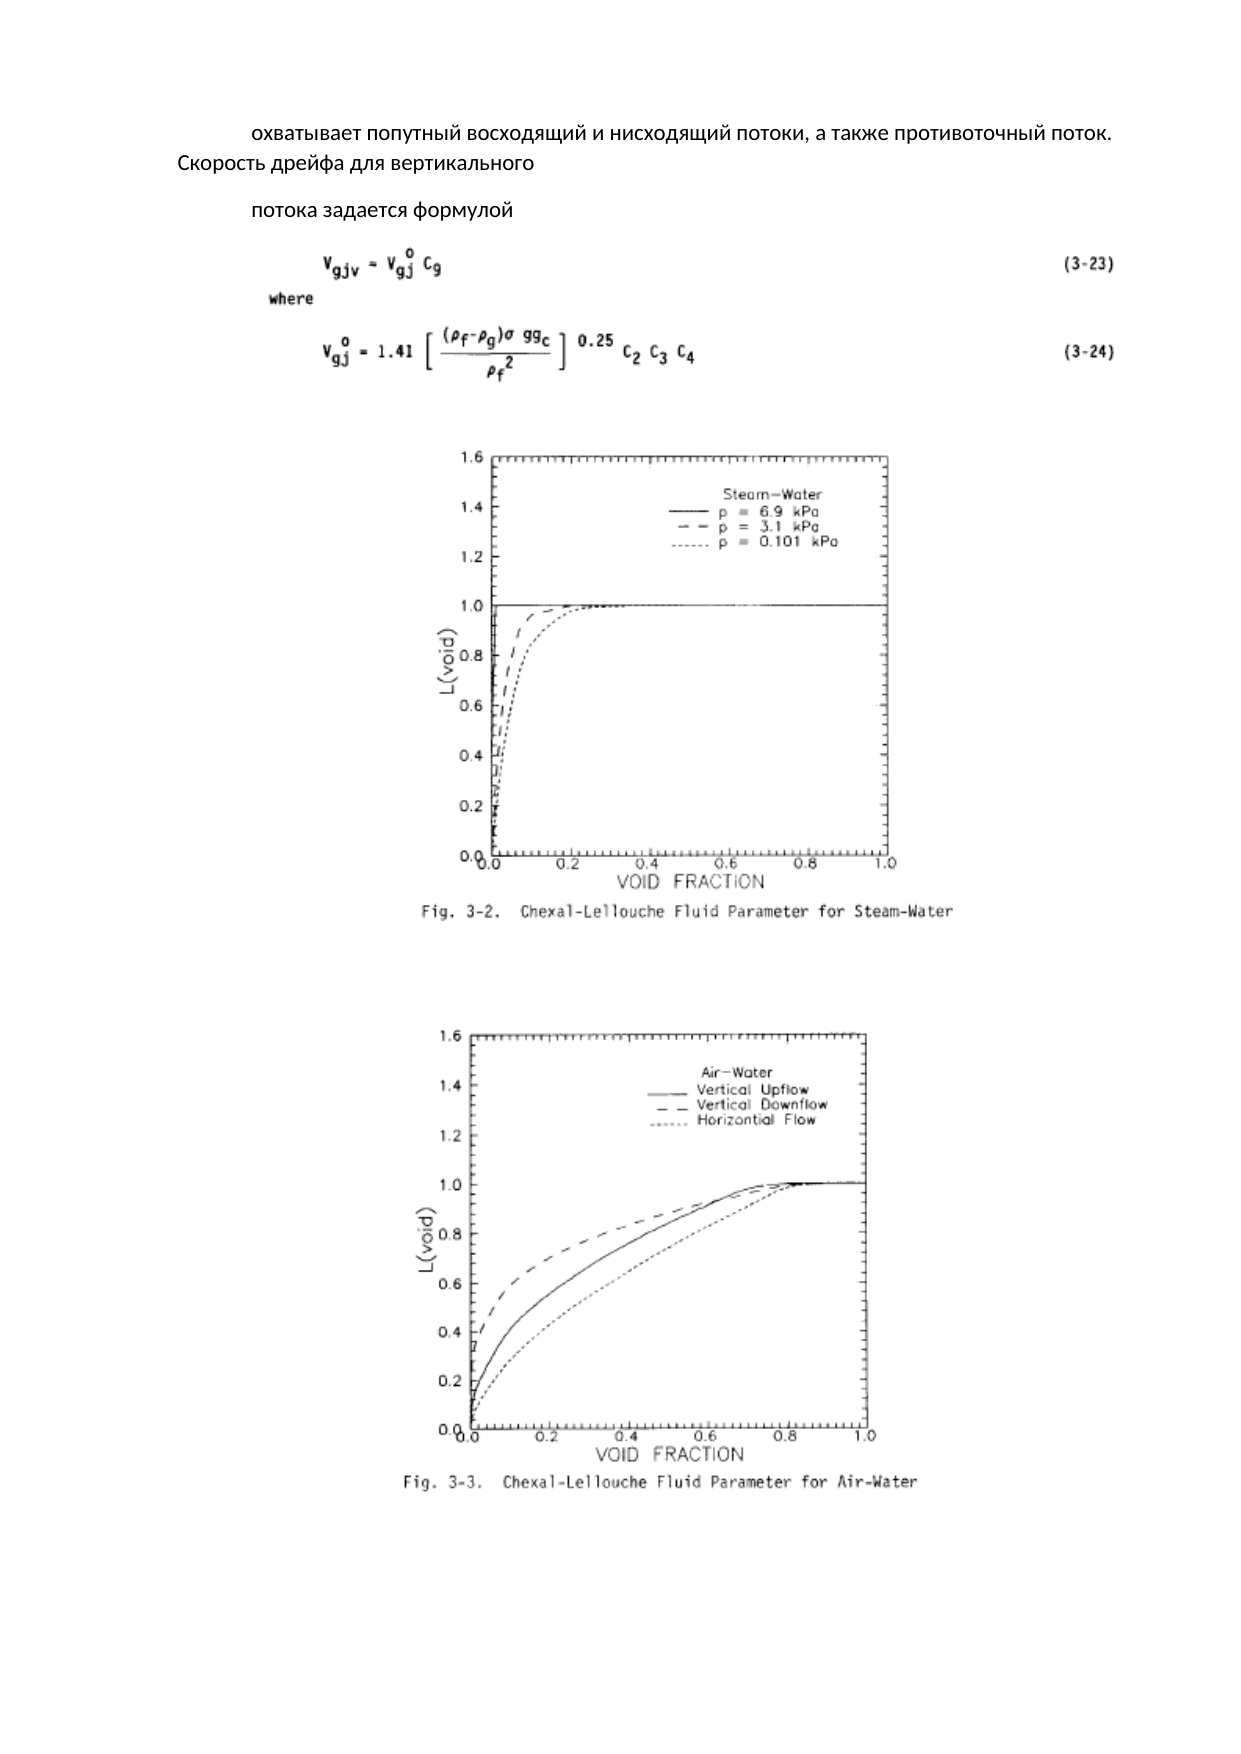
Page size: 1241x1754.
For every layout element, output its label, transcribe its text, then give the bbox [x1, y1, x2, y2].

picture [251, 412, 1072, 951]
picture [251, 242, 1150, 394]
picture [251, 968, 1047, 1559]
text потока задается формулой [177, 195, 1152, 223]
text охватывает попутный восходящий и нисходящий потоки, а также противоточный поток. Скорость дрейфа для вертикального [177, 118, 1152, 176]
